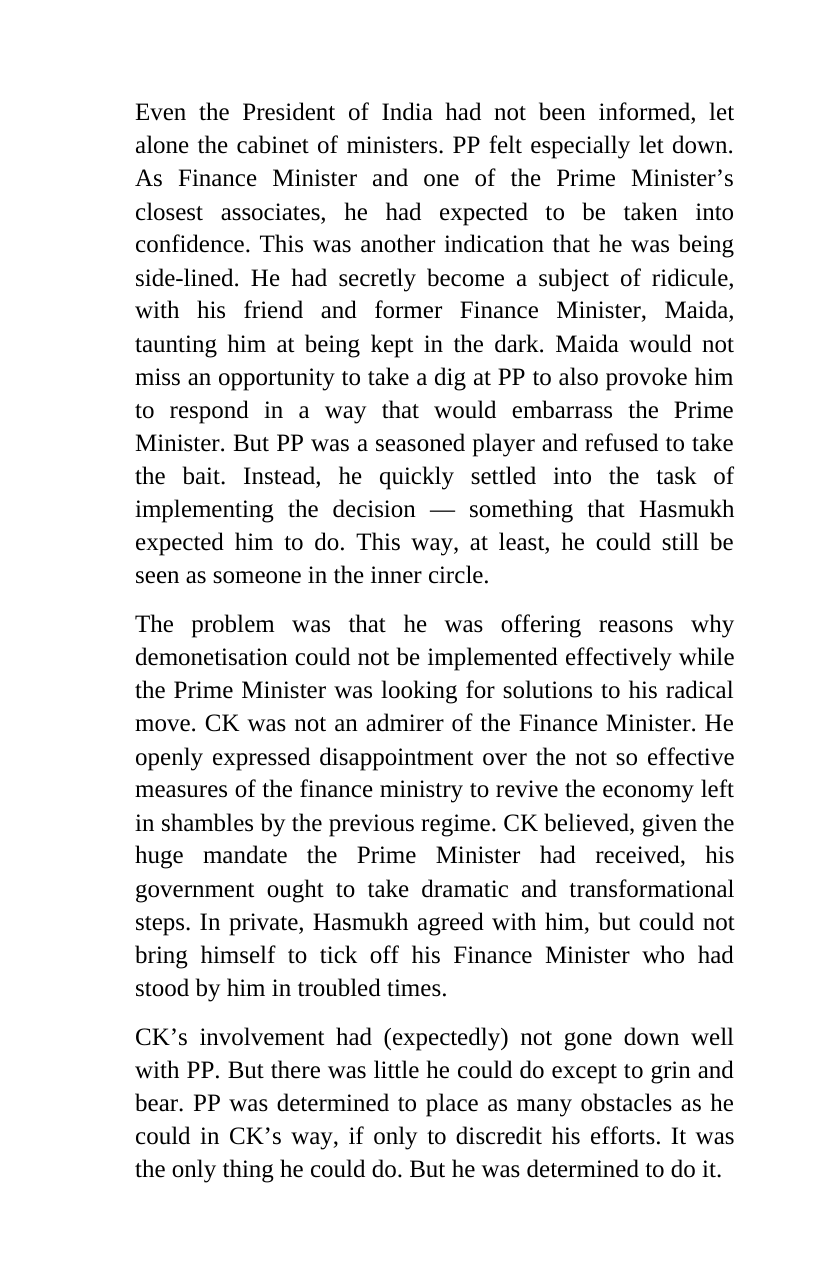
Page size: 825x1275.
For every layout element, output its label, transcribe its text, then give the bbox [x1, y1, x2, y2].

text The problem was that he was offering reasons why demonetisation could not be implemented effectively while the Prime Minister was looking for solutions to his radical move. CK was not an admirer of the Finance Minister. He openly expressed disappointment over the not so effective measures of the finance ministry to revive the economy left in shambles by the previous regime. CK believed, given the huge mandate the Prime Minister had received, his government ought to take dramatic and transformational steps. In private, Hasmukh agreed with him, but could not bring himself to tick off his Finance Minister who had stood by him in troubled times. [135, 609, 735, 1001]
text CK’s involvement had (expectedly) not gone down well with PP. But there was little he could do except to grin and bear. PP was determined to place as many obstacles as he could in CK’s way, if only to discredit his efforts. It was the only thing he could do. But he was determined to do it. [135, 1022, 735, 1183]
text Even the President of India had not been informed, let alone the cabinet of ministers. PP felt especially let down. As Finance Minister and one of the Prime Minister’s closest associates, he had expected to be taken into confidence. This was another indication that he was being side-lined. He had secretly become a subject of ridicule, with his friend and former Finance Minister, Maida, taunting him at being kept in the dark. Maida would not miss an opportunity to take a dig at PP to also provoke him to respond in a way that would embarrass the Prime Minister. But PP was a seasoned player and refused to take the bait. Instead, he quickly settled into the task of implementing the decision — something that Hasmukh expected him to do. This way, at least, he could still be seen as someone in the inner circle. [135, 97, 735, 588]
